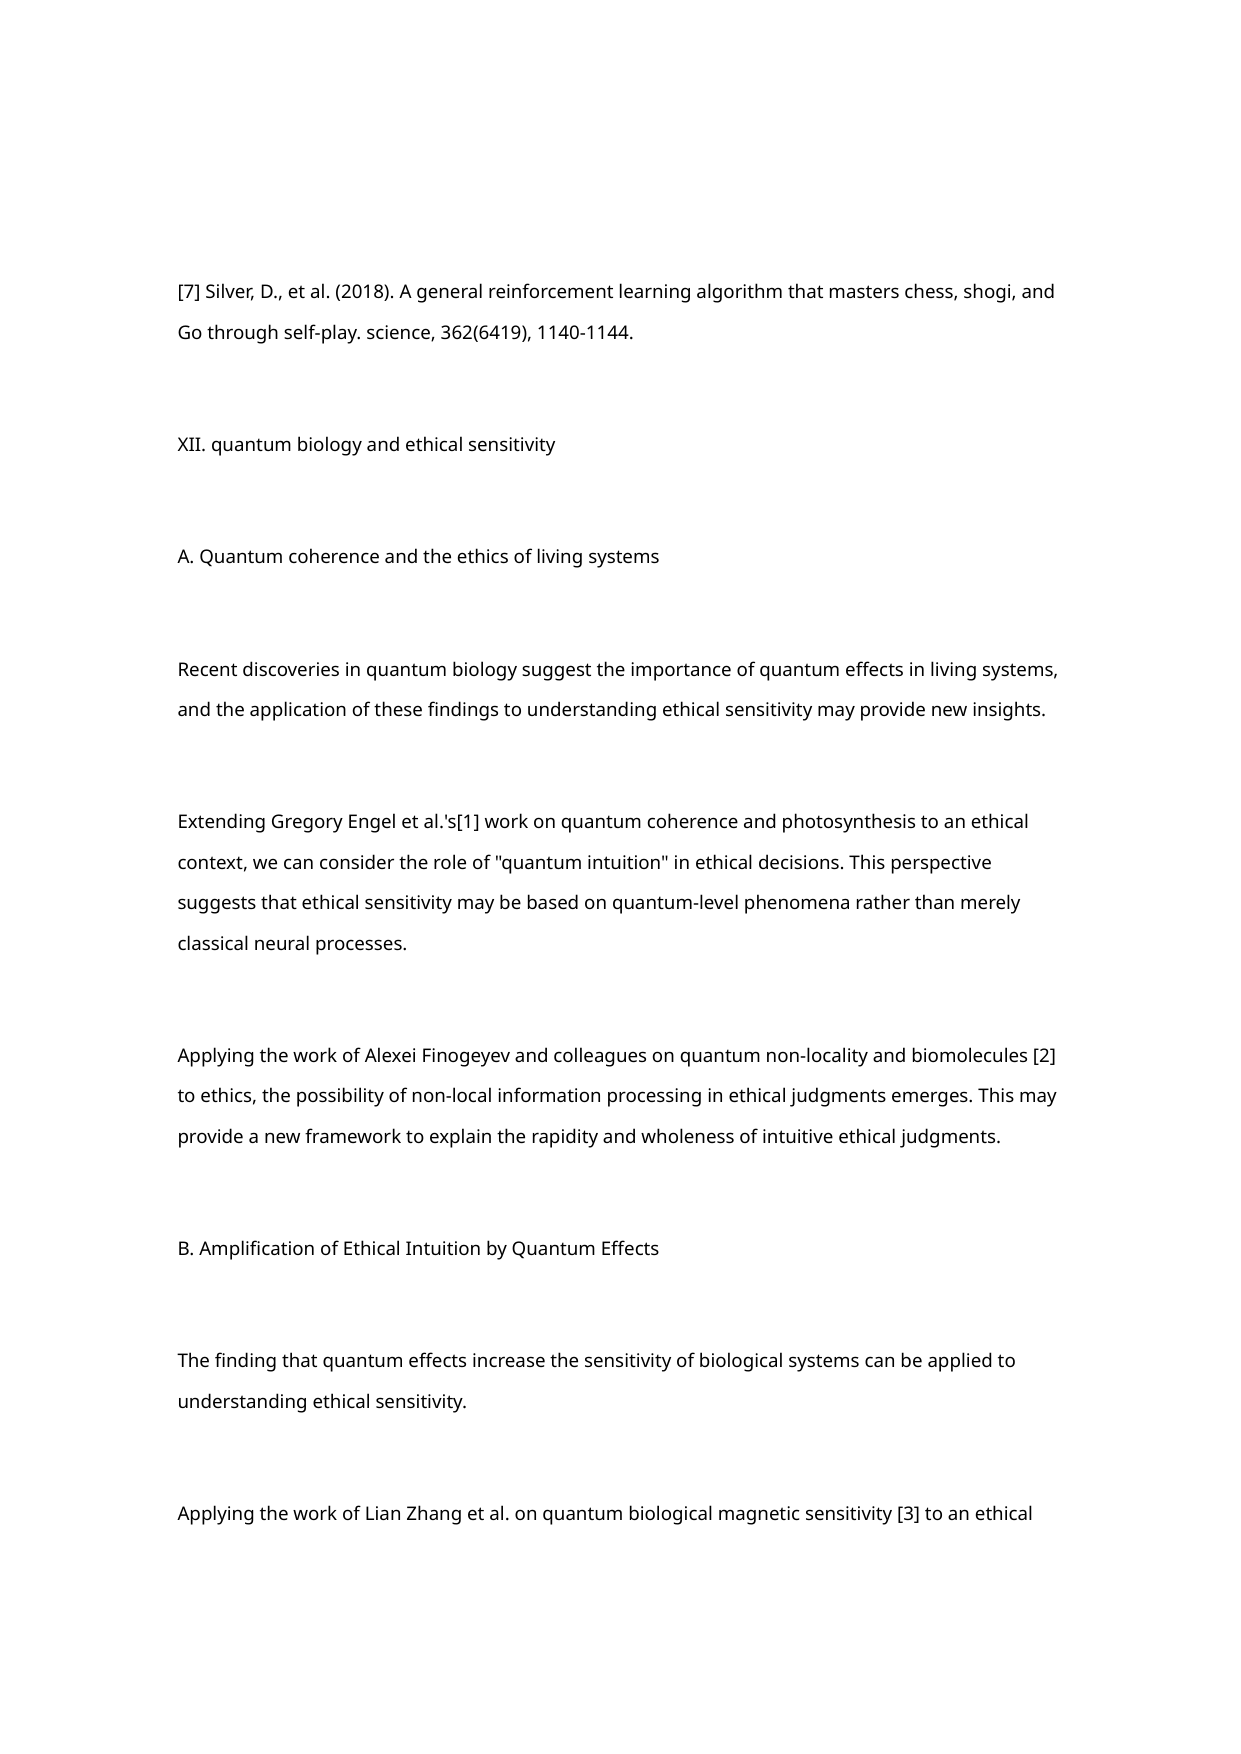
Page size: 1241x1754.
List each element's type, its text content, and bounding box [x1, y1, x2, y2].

text Applying the work of Alexei Finogeyev and colleagues on quantum non-locality and biomolecules [2] to ethics, the possibility of non-local information processing in ethical judgments emerges. This may provide a new framework to explain the rapidity and wholeness of intuitive ethical judgments. [177, 1036, 1063, 1155]
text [177, 1494, 1063, 1532]
text A. Quantum coherence and the ethics of living systems [177, 538, 1063, 575]
text B. Amplification of Ethical Intuition by Quantum Effects [177, 1229, 1063, 1267]
text The finding that quantum effects increase the sensitivity of biological systems can be applied to understanding ethical sensitivity. [177, 1342, 1063, 1420]
text XII. quantum biology and ethical sensitivity [177, 426, 1063, 463]
text Extending Gregory Engel et al.'s[1] work on quantum coherence and photosynthesis to an ethical context, we can consider the role of "quantum intuition" in ethical decisions. This perspective suggests that ethical sensitivity may be based on quantum-level phenomena rather than merely classical neural processes. [177, 803, 1063, 962]
text [7] Silver, D., et al. (2018). A general reinforcement learning algorithm that masters chess, shogi, and Go through self-play. science, 362(6419), 1140-1144. [177, 273, 1063, 351]
text Recent discoveries in quantum biology suggest the importance of quantum effects in living systems, and the application of these findings to understanding ethical sensitivity may provide new insights. [177, 650, 1063, 728]
